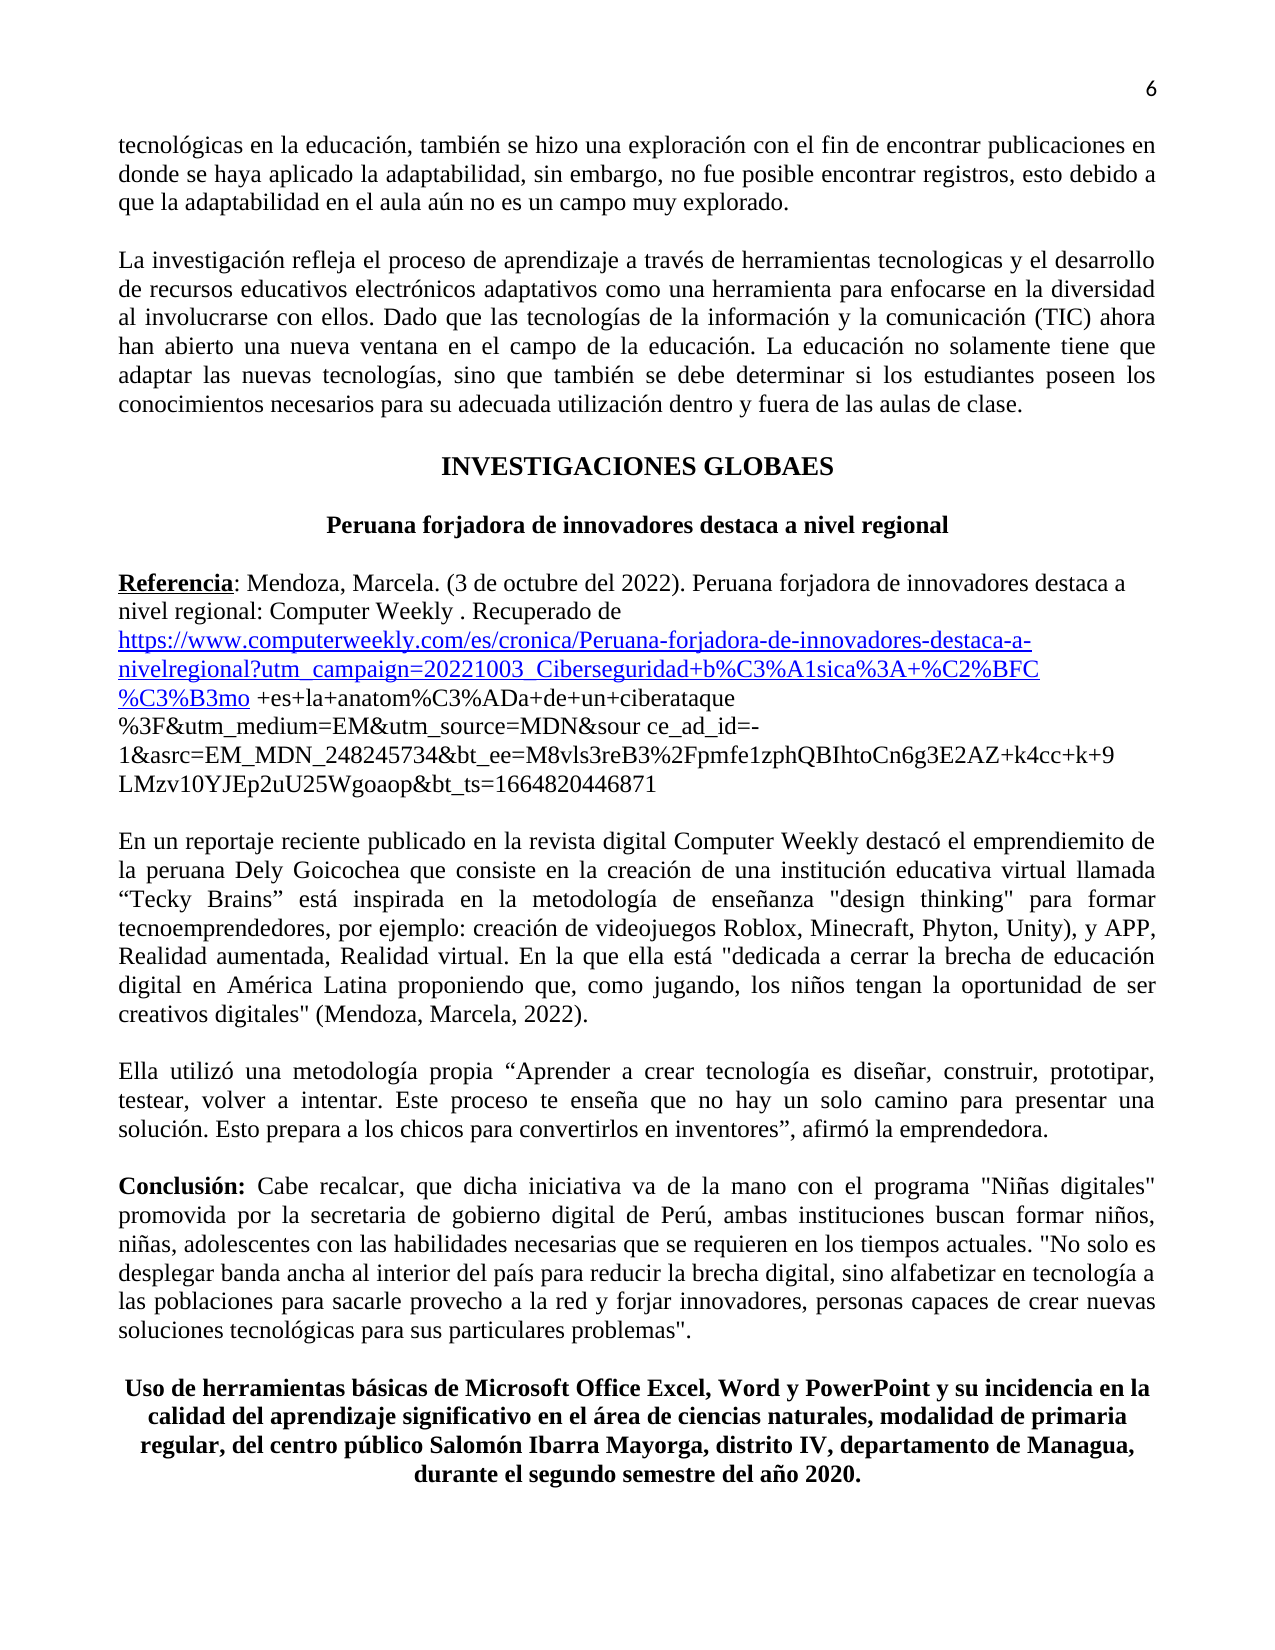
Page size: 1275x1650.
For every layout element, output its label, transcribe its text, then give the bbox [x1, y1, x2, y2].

text La investigación refleja el proceso de aprendizaje a través de herramientas tecnologicas y el desarrollo de recursos educativos electrónicos adaptativos como una herramienta para enfocarse en la diversidad al involucrarse con ellos. Dado que las tecnologías de la información y la comunicación (TIC) ahora han abierto una nueva ventana en el campo de la educación. La educación no solamente tiene que adaptar las nuevas tecnologías, sino que también se debe determinar si los estudiantes poseen los conocimientos necesarios para su adecuada utilización dentro y fuera de las aulas de clase. [118, 245, 1157, 417]
text Ella utilizó una metodología propia “Aprender a crear tecnología es diseñar, construir, prototipar, testear, volver a intentar. Este proceso te enseña que no hay un solo camino para presentar una solución. Esto prepara a los chicos para convertirlos en inventores”, afirmó la emprendedora. [118, 1056, 1157, 1143]
text En un reportaje reciente publicado en la revista digital Computer Weekly destacó el emprendiemito de la peruana Dely Goicochea que consiste en la creación de una institución educativa virtual llamada “Tecky Brains” está inspirada en la metodología de enseñanza "design thinking" para formar tecnoemprendedores, por ejemplo: creación de videojuegos Roblox, Minecraft, Phyton, Unity), y APP, Realidad aumentada, Realidad virtual. En la que ella está "dedicada a cerrar la brecha de educación digital en América Latina proponiendo que, como jugando, los niños tengan la oportunidad de ser creativos digitales" (Mendoza, Marcela, 2022). [118, 826, 1157, 1028]
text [118, 130, 1157, 216]
text Uso de herramientas básicas de Microsoft Office Excel, Word y PowerPoint y su incidencia en la calidad del aprendizaje significativo en el área de ciencias naturales, modalidad de primaria regular, del centro público Salomón Ibarra Mayorga, distrito IV, departamento de Managua, durante el segundo semestre del año 2020. [118, 1373, 1157, 1488]
text Peruana forjadora de innovadores destaca a nivel regional [118, 510, 1157, 539]
text Referencia: Mendoza, Marcela. (3 de octubre del 2022). Peruana forjadora de innovadores destaca a nivel regional: Computer Weekly . Recuperado de https://www.computerweekly.com/es/cronica/Peruana-forjadora-de-innovadores-destaca-a-nivelregional?utm_campaign=20221003_Ciberseguridad+b%C3%A1sica%3A+%C2%BFC%C3%B3mo +es+la+anatom%C3%ADa+de+un+ciberataque%3F&utm_medium=EM&utm_source=MDN&sour ce_ad_id=-1&asrc=EM_MDN_248245734&bt_ee=M8vls3reB3%2Fpmfe1zphQBIhtoCn6g3E2AZ+k4cc+k+9 LMzv10YJEp2uU25Wgoaop&bt_ts=1664820446871 [118, 568, 1157, 798]
text Conclusión: Cabe recalcar, que dicha iniciativa va de la mano con el programa "Niñas digitales" promovida por la secretaria de gobierno digital de Perú, ambas instituciones buscan formar niños, niñas, adolescentes con las habilidades necesarias que se requieren en los tiempos actuales. "No solo es desplegar banda ancha al interior del país para reducir la brecha digital, sino alfabetizar en tecnología a las poblaciones para sacarle provecho a la red y forjar innovadores, personas capaces de crear nuevas soluciones tecnológicas para sus particulares problemas". [118, 1171, 1157, 1344]
subtitle INVESTIGACIONES GLOBAES [118, 450, 1157, 481]
